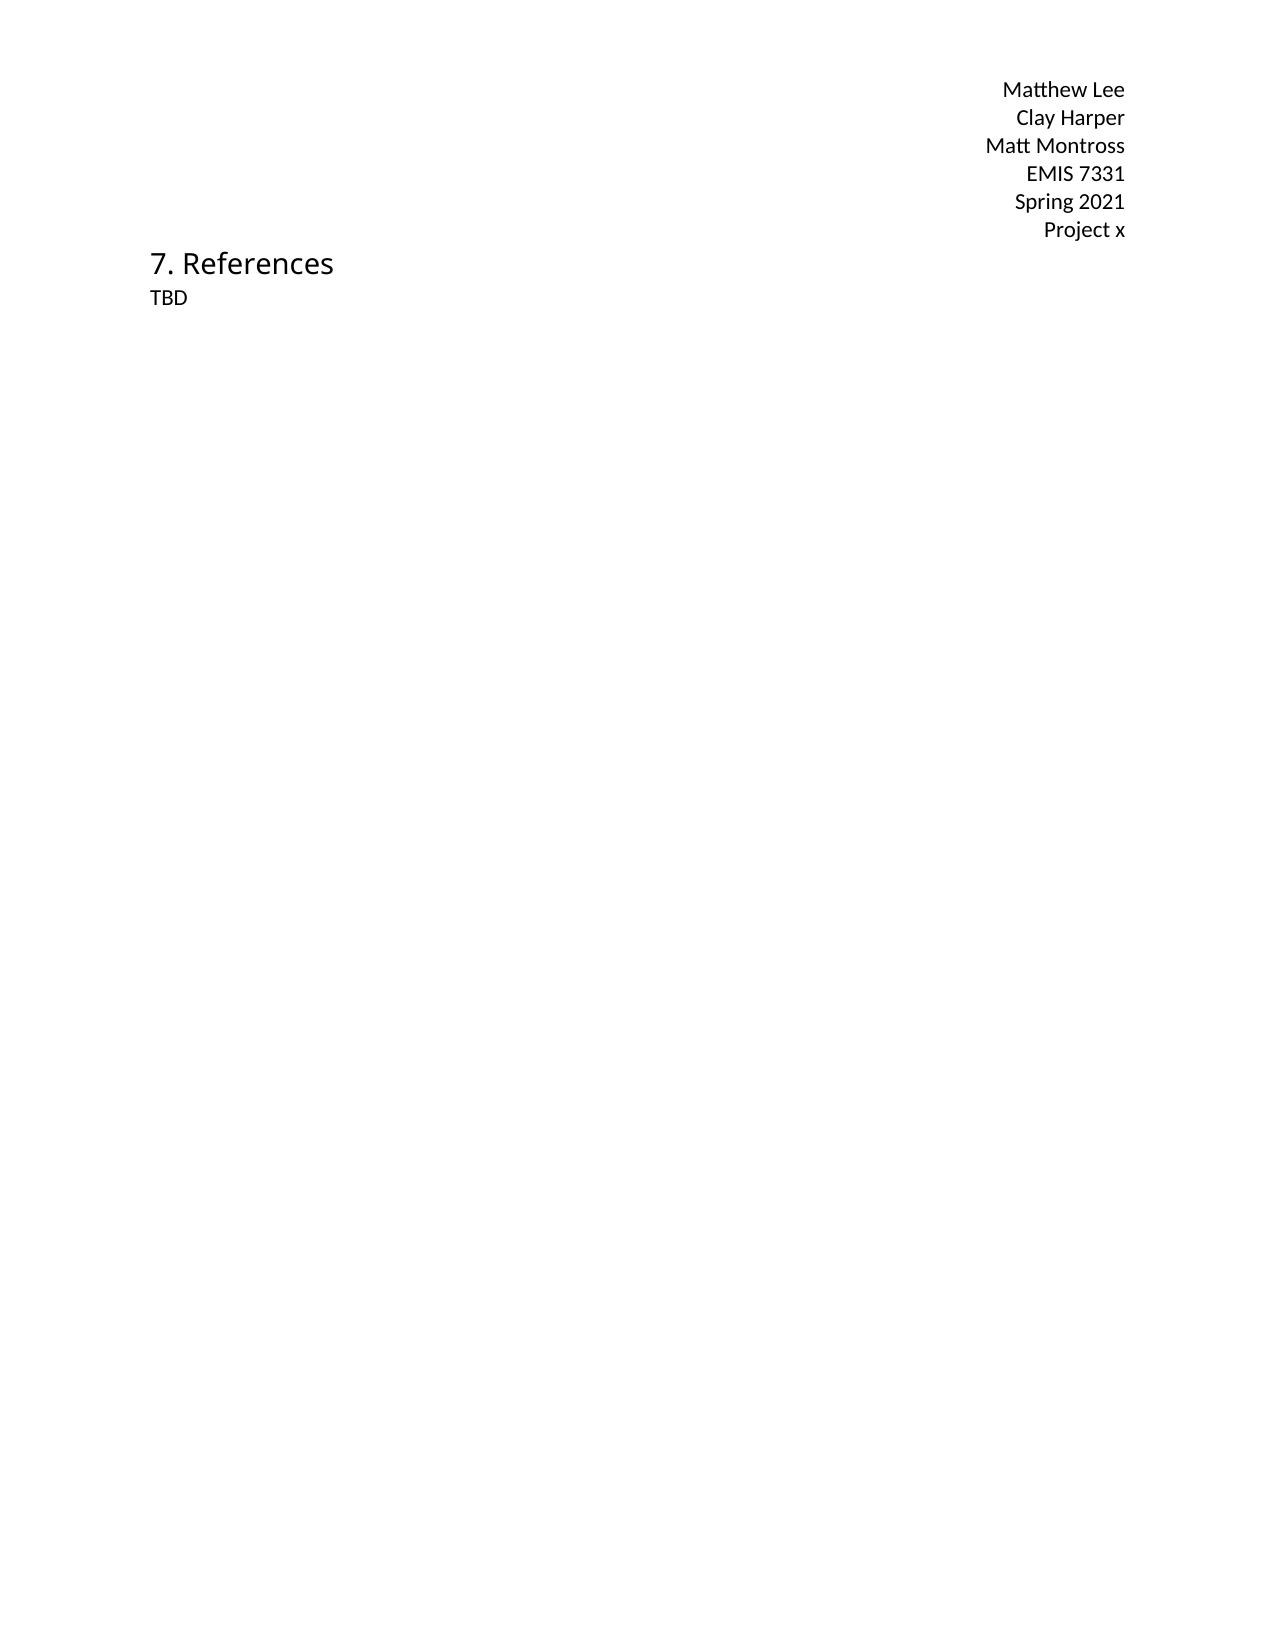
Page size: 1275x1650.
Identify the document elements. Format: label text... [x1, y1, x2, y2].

subtitle 7. References [150, 243, 1125, 283]
text TBD [150, 283, 1125, 311]
